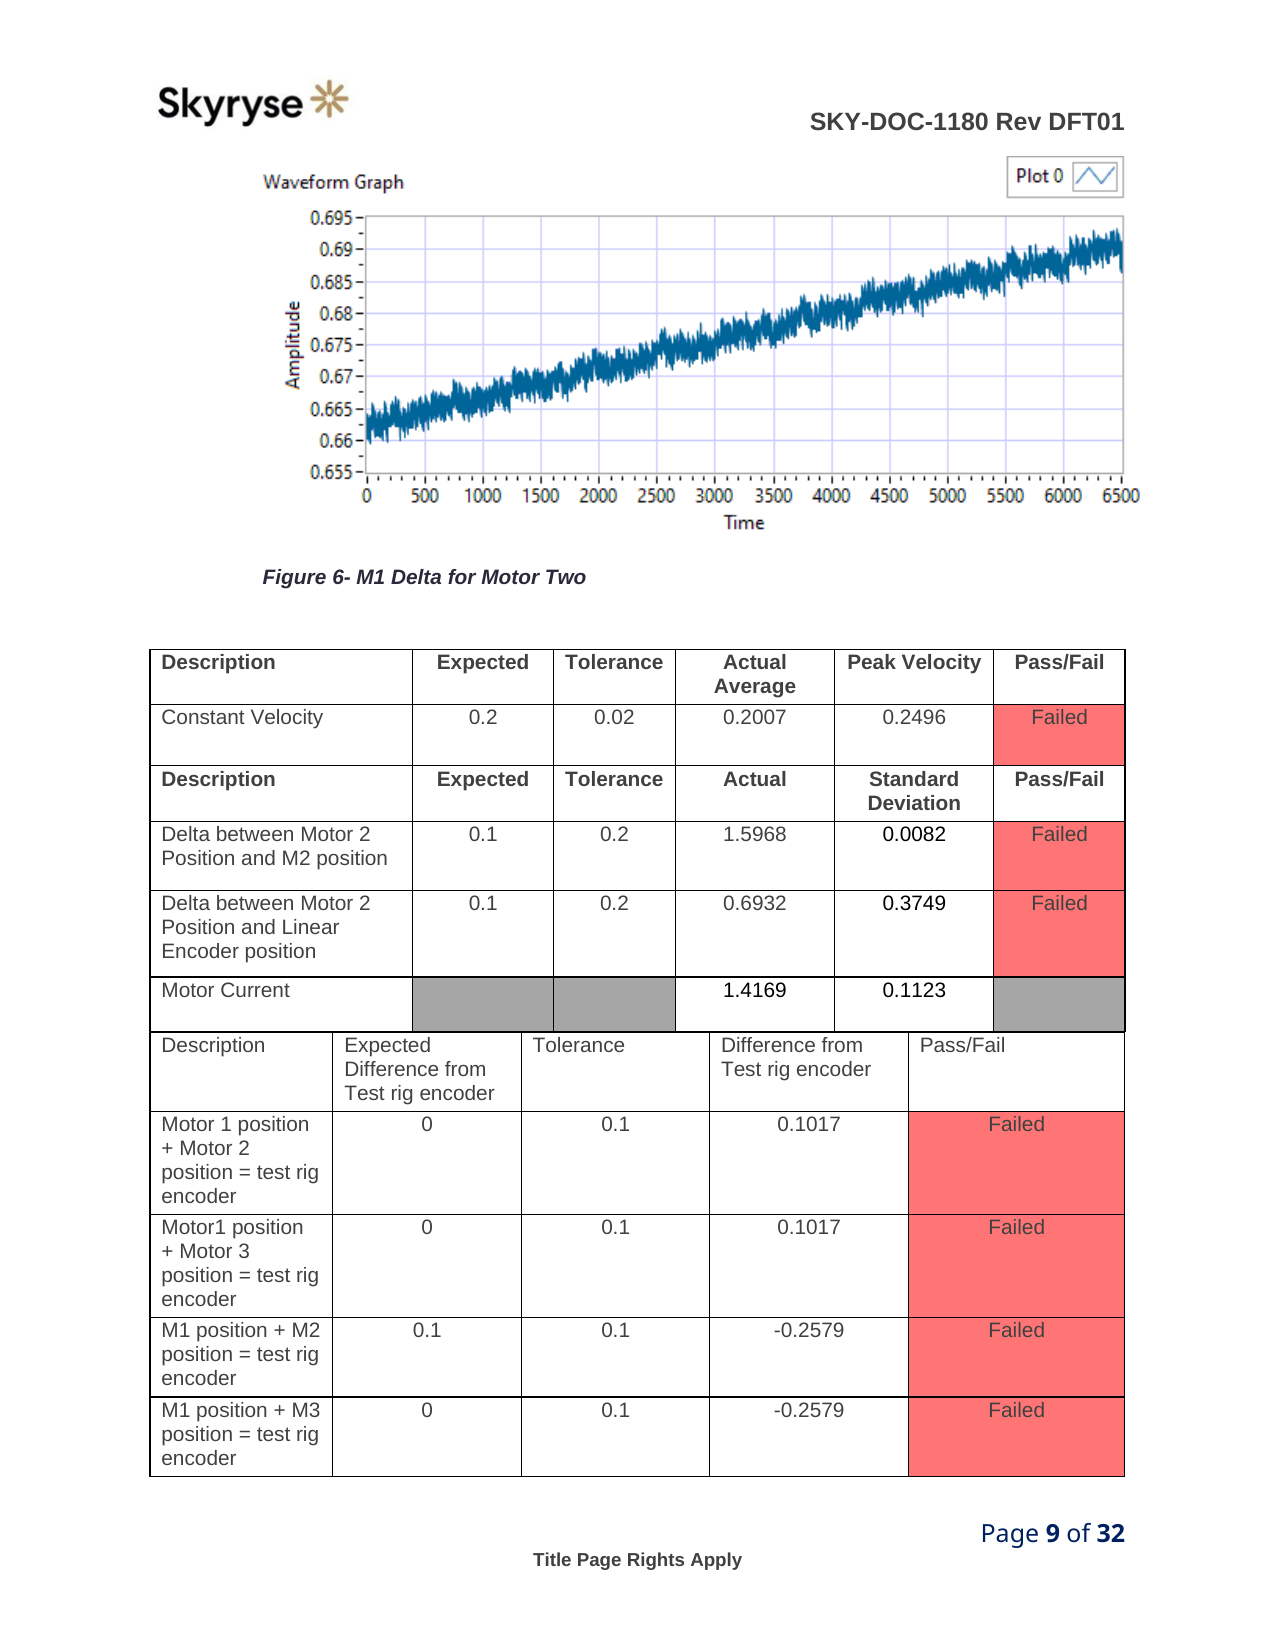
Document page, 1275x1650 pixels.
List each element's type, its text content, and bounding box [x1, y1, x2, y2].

table_cell Failed [994, 891, 1124, 976]
table_cell 0.2 [413, 705, 553, 765]
table_header Actual Average [676, 650, 834, 704]
table_cell 1.5968 [676, 822, 834, 890]
table_cell 0 [333, 1215, 521, 1317]
table_cell 0.2 [554, 822, 675, 890]
table_cell Motor1 position + Motor 3 position = test rig encoder [151, 1215, 332, 1317]
table_cell 0.1 [522, 1112, 709, 1214]
table_header Difference from Test rig encoder [710, 1033, 908, 1111]
table_cell 0.02 [554, 705, 675, 765]
table_cell Failed [909, 1398, 1124, 1476]
table_cell Expected [413, 766, 553, 821]
table_cell Failed [909, 1112, 1124, 1214]
table_cell Motor Current [151, 978, 412, 1031]
table_cell [994, 978, 1124, 1031]
table_cell [413, 978, 553, 1031]
picture [262, 156, 1154, 542]
table_cell Failed [909, 1318, 1124, 1396]
table_cell 0.1 [333, 1318, 521, 1396]
table_cell 0.0082 [835, 822, 993, 890]
table_cell 0.1 [522, 1398, 709, 1476]
table_header Tolerance [554, 650, 675, 704]
table_header Expected Difference from Test rig encoder [333, 1033, 521, 1111]
table_cell 0.1 [522, 1318, 709, 1396]
table_cell Failed [994, 705, 1124, 765]
table_cell 0.1017 [710, 1112, 908, 1214]
table_header Pass/Fail [909, 1033, 1124, 1111]
table_cell -0.2579 [710, 1398, 908, 1476]
table_cell Failed [909, 1215, 1124, 1317]
table_cell 0.1 [522, 1215, 709, 1317]
table_cell Pass/Fail [994, 766, 1124, 821]
table_header Pass/Fail [994, 650, 1124, 704]
table_cell Motor 1 position + Motor 2 position = test rig encoder [151, 1112, 332, 1214]
table_cell 0.3749 [835, 891, 993, 976]
table_cell M1 position + M3 position = test rig encoder [151, 1398, 332, 1476]
table_cell 0.2496 [835, 705, 993, 765]
table_cell Tolerance [554, 766, 675, 821]
table_cell [554, 978, 675, 1031]
table_cell Delta between Motor 2 Position and Linear Encoder position [151, 891, 412, 976]
picture [150, 75, 357, 130]
table_cell Actual [676, 766, 834, 821]
table_cell Delta between Motor 2 Position and M2 position [151, 822, 412, 890]
table_cell 0.6932 [676, 891, 834, 976]
table_cell 0.1123 [835, 978, 993, 1031]
table_cell 0.1017 [710, 1215, 908, 1317]
table_cell 0.2007 [676, 705, 834, 765]
table_header Description [151, 650, 412, 704]
table_cell 0.1 [413, 891, 553, 976]
table_header Tolerance [522, 1033, 709, 1111]
table_header Peak Velocity [835, 650, 993, 704]
table_cell M1 position + M2 position = test rig encoder [151, 1318, 332, 1396]
table_cell 0.2 [554, 891, 675, 976]
table_cell 0.1 [413, 822, 553, 890]
table_header Description [151, 1033, 332, 1111]
table_cell 0 [333, 1398, 521, 1476]
table_header Expected [413, 650, 553, 704]
table_cell Constant Velocity [151, 705, 412, 765]
table_cell Failed [994, 822, 1124, 890]
table_cell 1.4169 [676, 978, 834, 1031]
table_cell Standard Deviation [835, 766, 993, 821]
table_cell Description [151, 766, 412, 821]
table_cell -0.2579 [710, 1318, 908, 1396]
table_cell 0 [333, 1112, 521, 1214]
